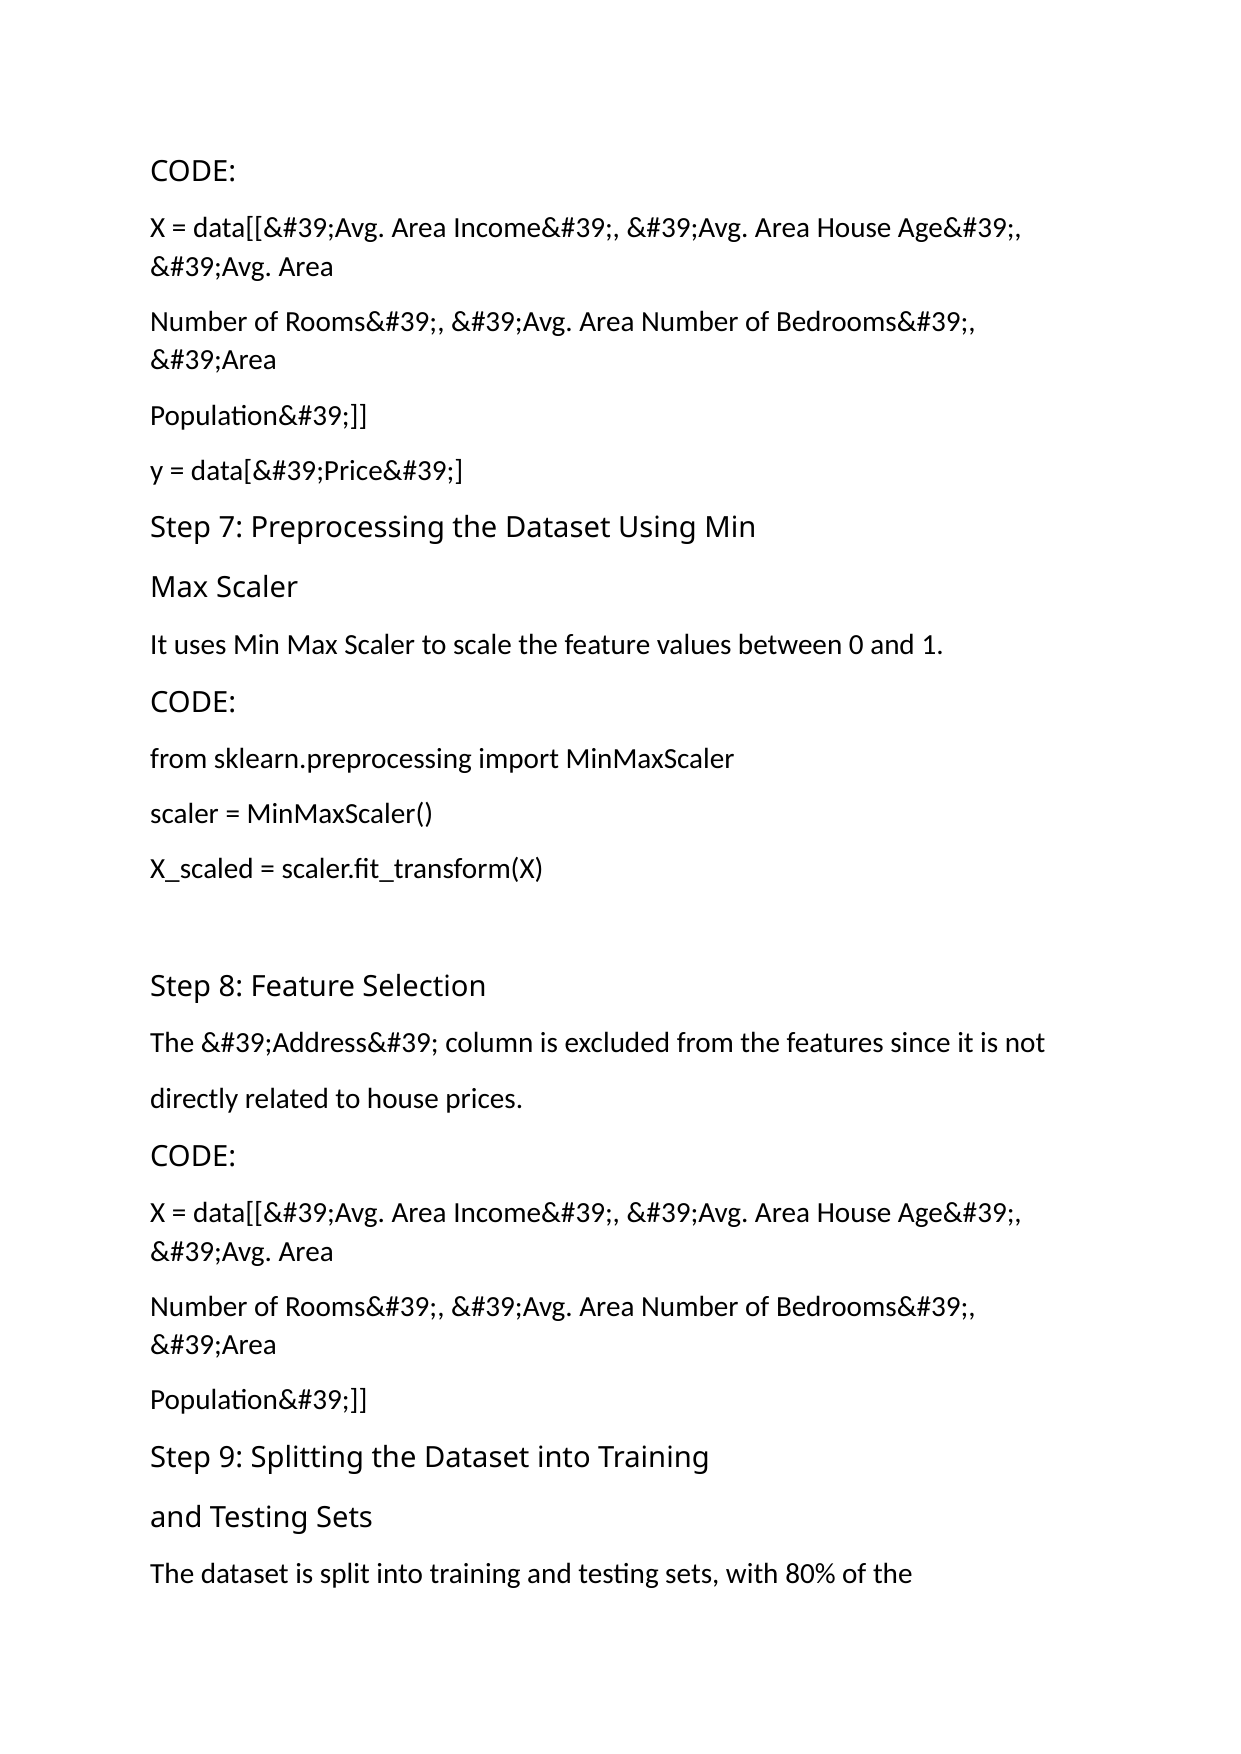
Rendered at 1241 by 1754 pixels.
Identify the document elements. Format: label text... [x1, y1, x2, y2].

text Step 8: Feature Selection [150, 965, 1090, 1005]
text The &#39;Address&#39; column is excluded from the features since it is not [150, 1024, 1090, 1060]
text and Testing Sets [150, 1496, 1090, 1536]
text Number of Rooms&#39;, &#39;Avg. Area Number of Bedrooms&#39;, &#39;Area [150, 303, 1090, 377]
text scaler = MinMaxScaler() [150, 795, 1090, 831]
text CODE: [150, 681, 1090, 721]
text CODE: [150, 150, 1090, 190]
text Step 9: Splitting the Dataset into Training [150, 1436, 1090, 1476]
text Population&#39;]] [150, 397, 1090, 432]
text X = data[[&#39;Avg. Area Income&#39;, &#39;Avg. Area House Age&#39;, &#39;Avg. Area [150, 1194, 1090, 1268]
text The dataset is split into training and testing sets, with 80% of the [150, 1555, 1090, 1591]
text directly related to house prices. [150, 1080, 1090, 1115]
text X_scaled = scaler.fit_transform(X) [150, 851, 1090, 886]
text from sklearn.preprocessing import MinMaxScaler [150, 740, 1090, 776]
text CODE: [150, 1135, 1090, 1174]
text It uses Min Max Scaler to scale the feature values between 0 and 1. [150, 626, 1090, 661]
text Population&#39;]] [150, 1381, 1090, 1417]
text Step 7: Preprocessing the Dataset Using Min [150, 507, 1090, 546]
text Max Scaler [150, 566, 1090, 606]
text X = data[[&#39;Avg. Area Income&#39;, &#39;Avg. Area House Age&#39;, &#39;Avg. Area [150, 209, 1090, 283]
text y = data[&#39;Price&#39;] [150, 452, 1090, 487]
text Number of Rooms&#39;, &#39;Avg. Area Number of Bedrooms&#39;, &#39;Area [150, 1288, 1090, 1362]
